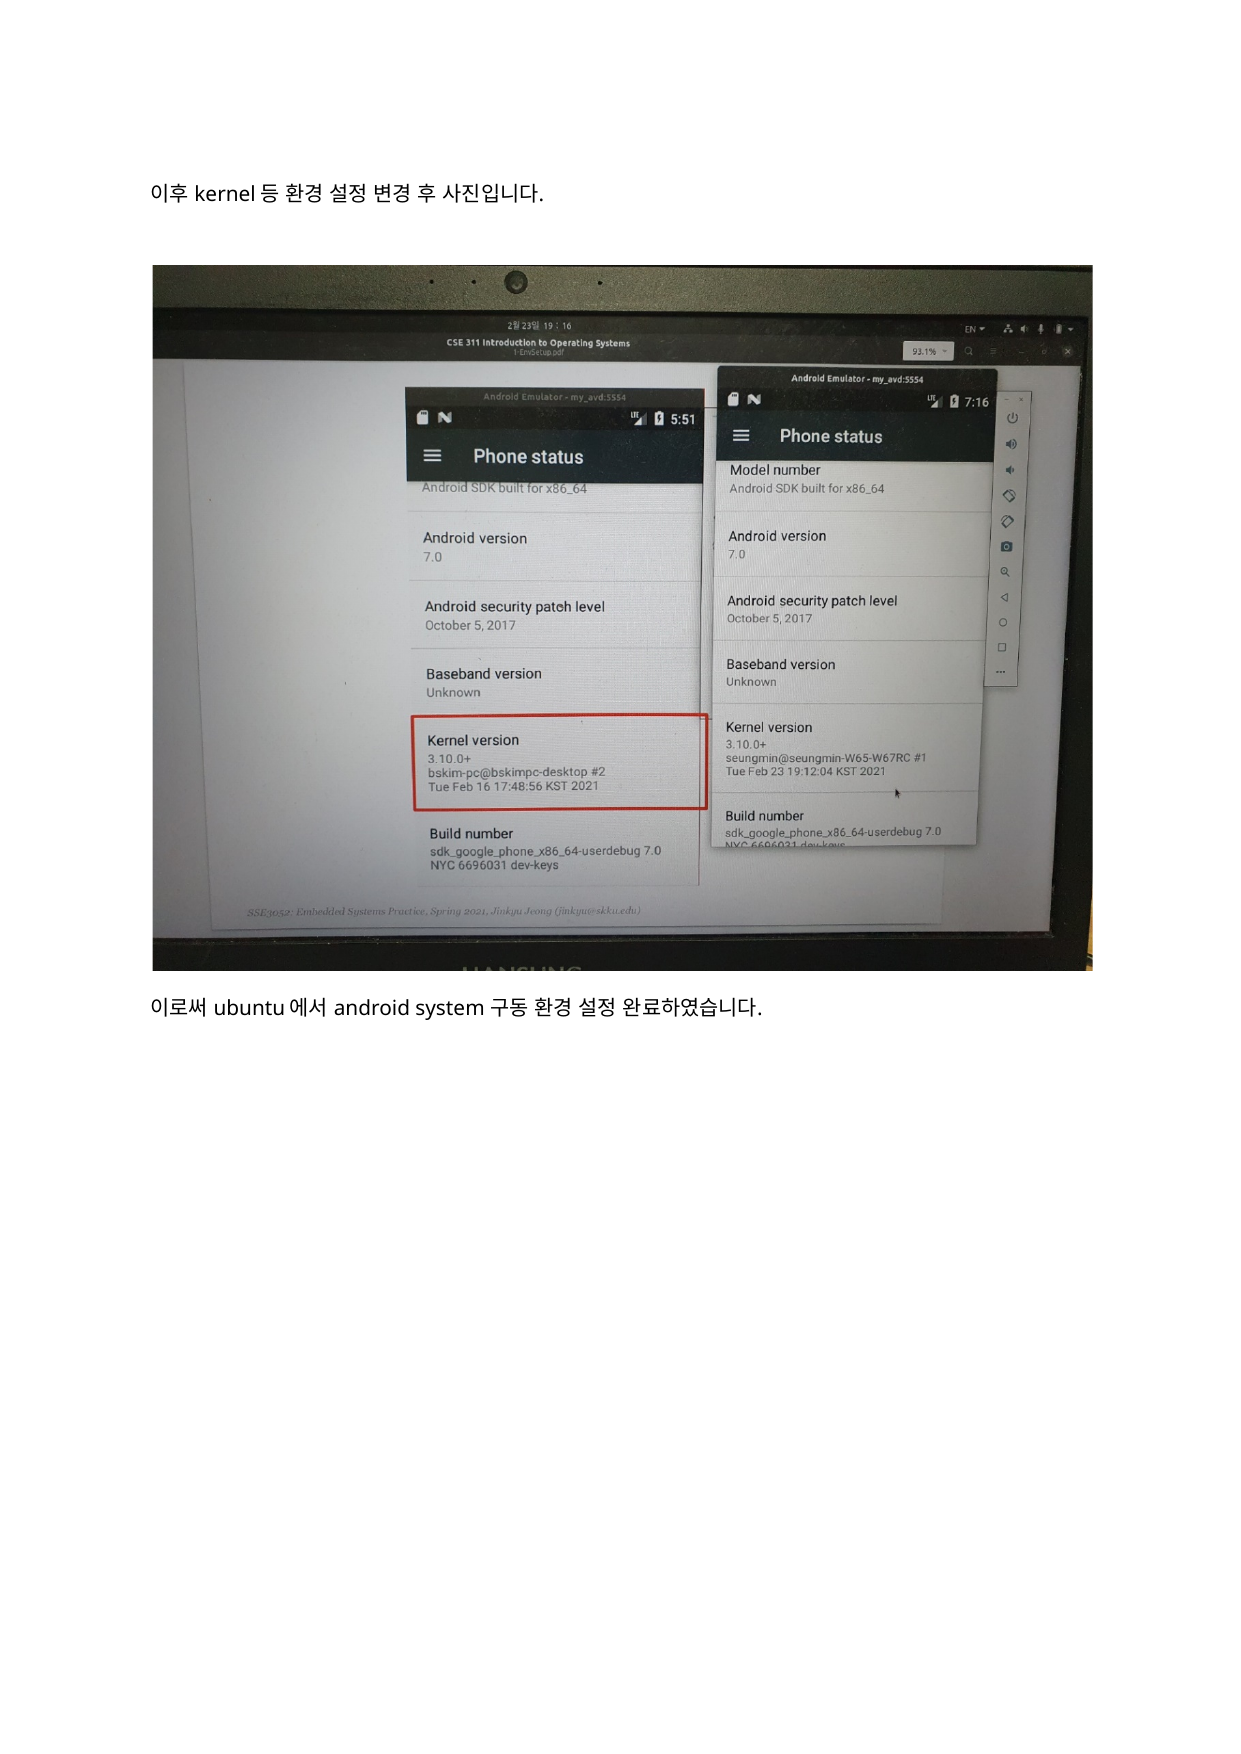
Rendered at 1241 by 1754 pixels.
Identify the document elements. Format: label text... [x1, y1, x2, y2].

picture [152, 265, 1093, 971]
text 이후 kernel등 환경 설정 변경 후 사진입니다. [150, 177, 1090, 207]
